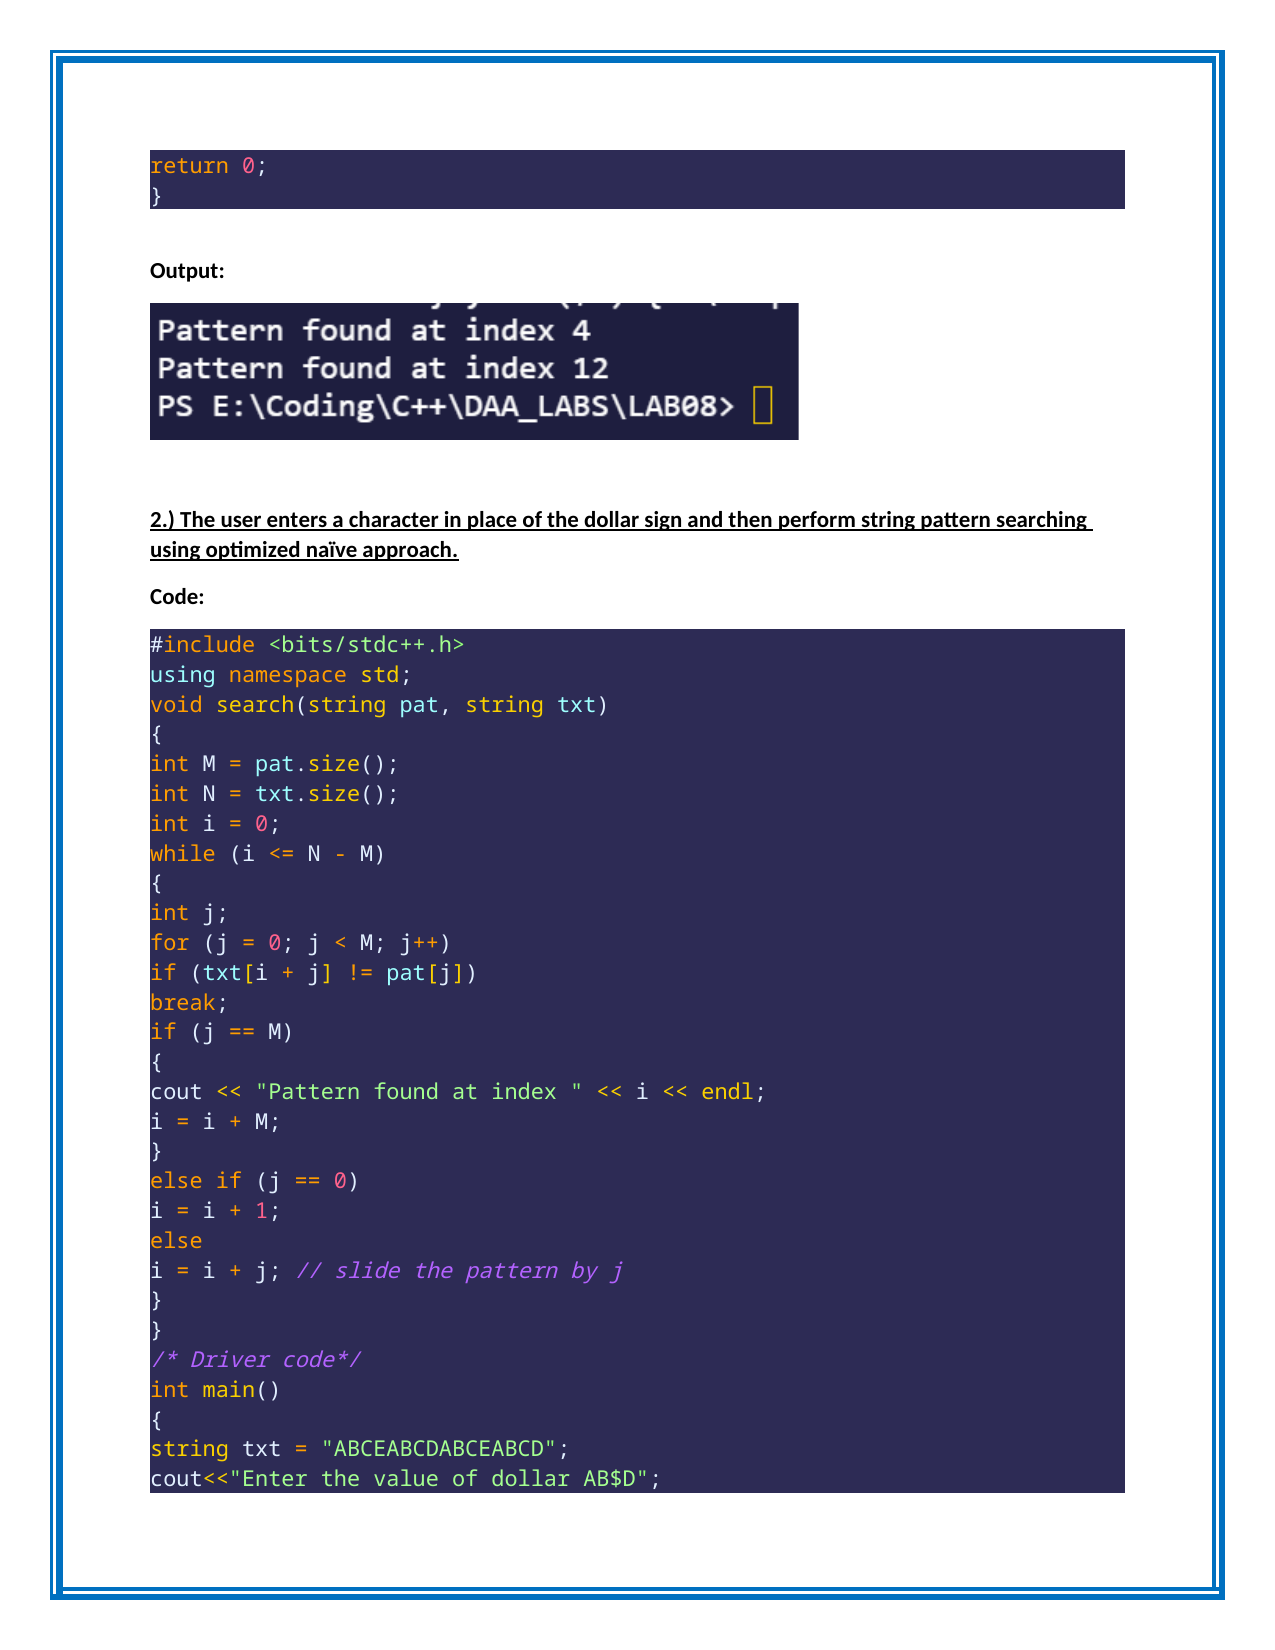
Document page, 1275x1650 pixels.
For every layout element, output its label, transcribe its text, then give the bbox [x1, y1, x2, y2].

text } [150, 1284, 1125, 1314]
text Output: [150, 256, 1125, 284]
text #include <bits/stdc++.h> [150, 629, 1125, 659]
text Code: [150, 582, 1125, 610]
text { [150, 718, 1125, 748]
text } [150, 1135, 1125, 1165]
text i = i + 1; [150, 1195, 1125, 1225]
text cout << "Pattern found at index " << i << endl; [150, 1076, 1125, 1106]
text int main() [150, 1374, 1125, 1403]
text else if (j == 0) [150, 1165, 1125, 1195]
text int j; [150, 897, 1125, 927]
text for (j = 0; j < M; j++) [150, 927, 1125, 957]
picture [150, 303, 799, 440]
text if (txt[i + j] != pat[j]) [150, 957, 1125, 986]
text { [150, 1403, 1125, 1433]
text { [150, 1046, 1125, 1076]
text if (j == M) [150, 1016, 1125, 1046]
text cout<<"Enter the value of dollar AB$D"; [150, 1463, 1125, 1493]
text return 0; [150, 150, 1125, 180]
text else [150, 1225, 1125, 1254]
text int i = 0; [150, 808, 1125, 837]
text } [150, 1314, 1125, 1344]
text { [150, 867, 1125, 897]
text } [150, 180, 1125, 209]
text i = i + M; [150, 1106, 1125, 1135]
text int N = txt.size(); [150, 778, 1125, 808]
text /* Driver code*/ [150, 1344, 1125, 1374]
text string txt = "ABCEABCDABCEABCD"; [150, 1433, 1125, 1463]
text while (i <= N - M) [150, 837, 1125, 867]
text int M = pat.size(); [150, 748, 1125, 778]
text void search(string pat, string txt) [150, 688, 1125, 718]
text using namespace std; [150, 659, 1125, 688]
text i = i + j; // slide the pattern by j [150, 1254, 1125, 1284]
text break; [150, 986, 1125, 1016]
text 2.) The user enters a character in place of the dollar sign and then perform string pattern searching using optimized naïve approach. [150, 505, 1125, 563]
